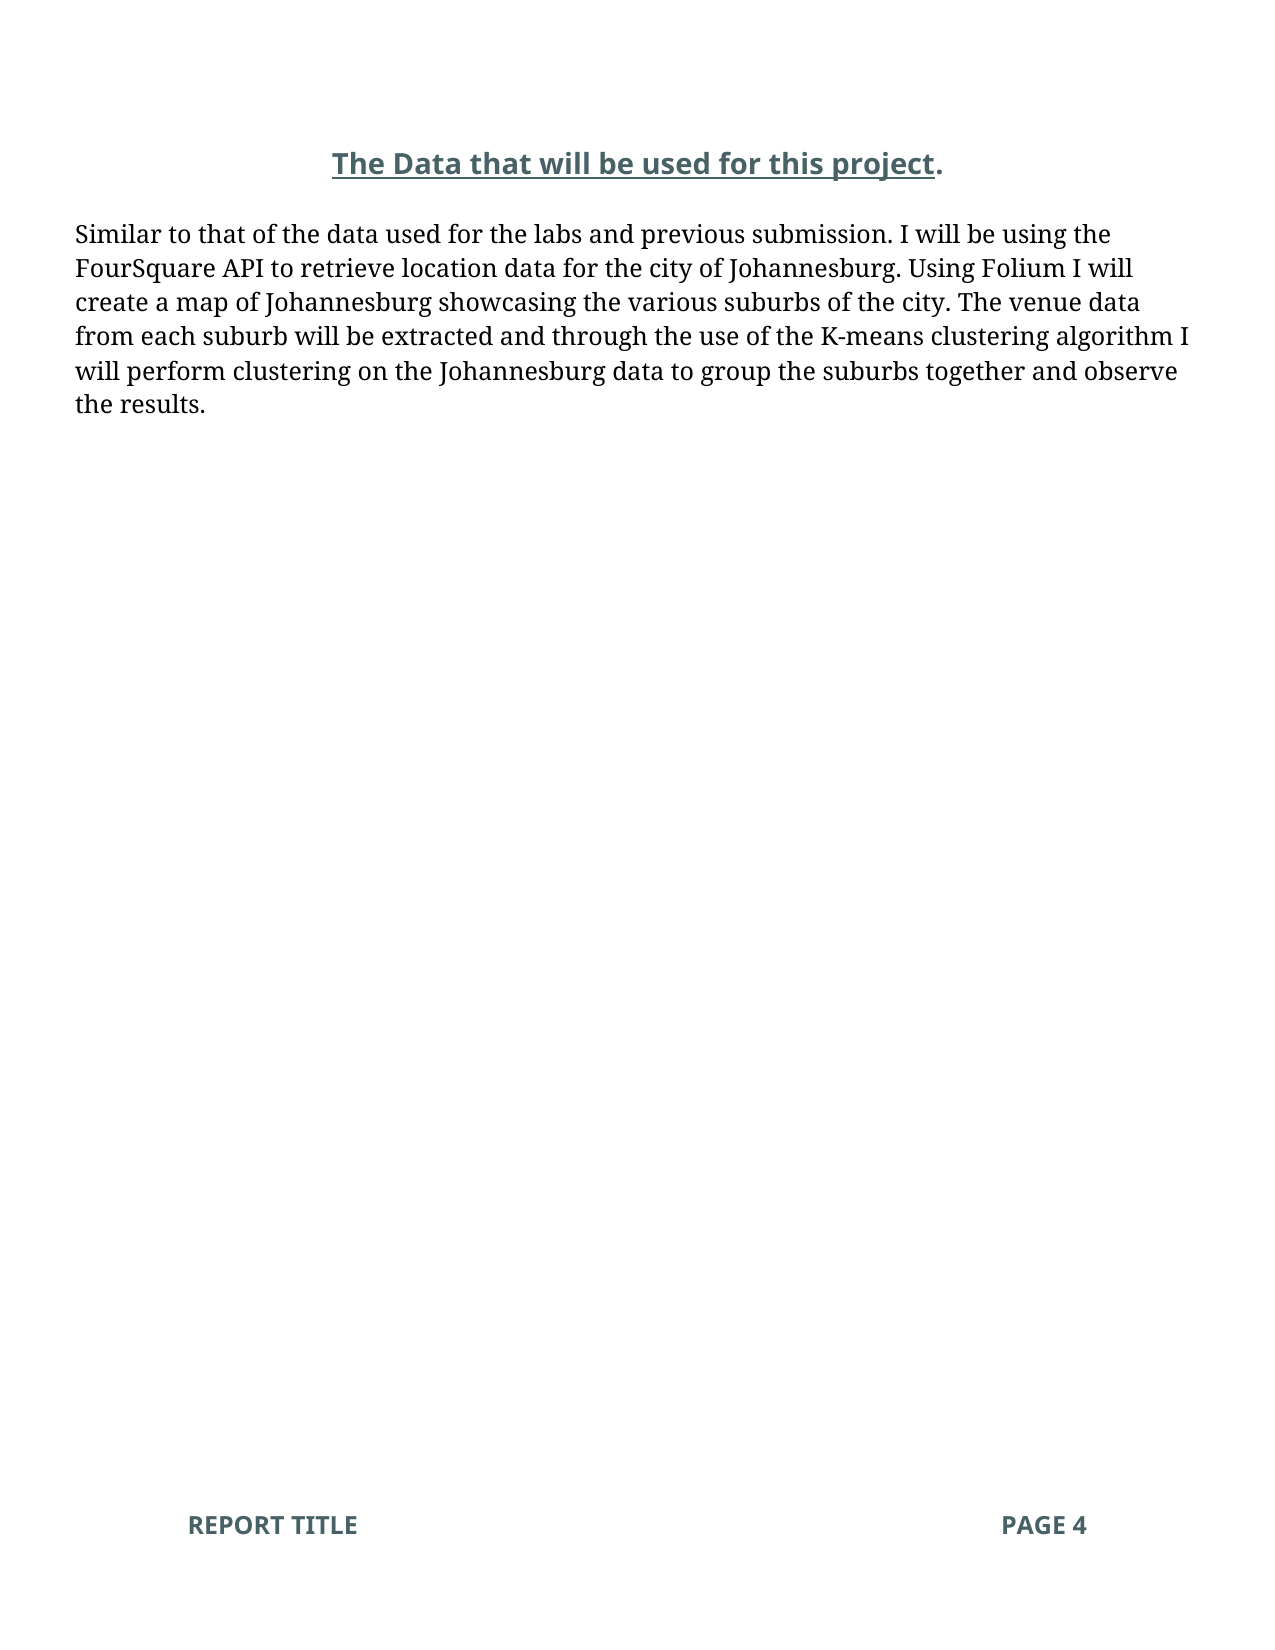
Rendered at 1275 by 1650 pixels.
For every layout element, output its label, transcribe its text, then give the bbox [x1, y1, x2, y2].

text Similar to that of the data used for the labs and previous submission. I will be using the FourSquare API to retrieve location data for the city of Johannesburg. Using Folium I will create a map of Johannesburg showcasing the various suburbs of the city. The venue data from each suburb will be extracted and through the use of the K-means clustering algorithm I will perform clustering on the Johannesburg data to group the suburbs together and observe the results. [75, 217, 1200, 421]
subtitle The Data that will be used for this project. [75, 143, 1200, 183]
